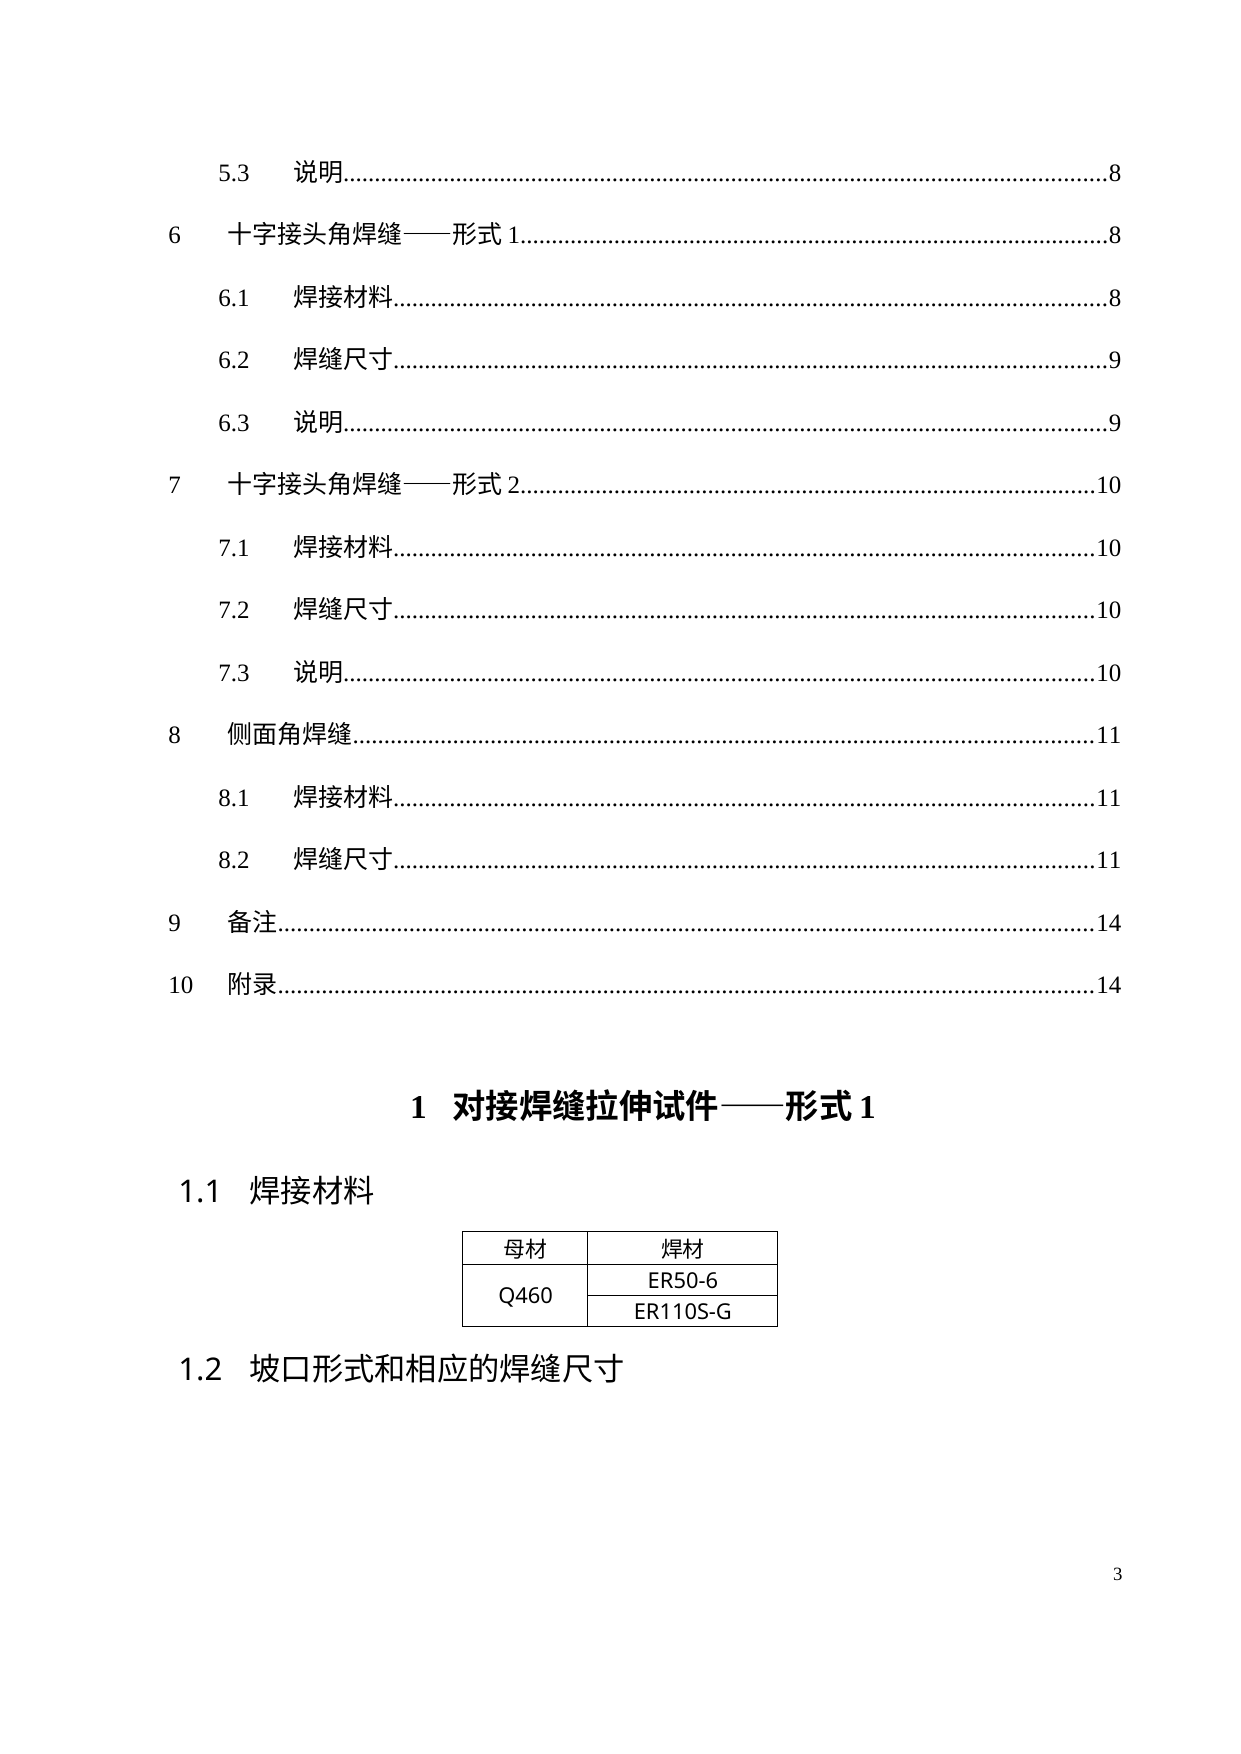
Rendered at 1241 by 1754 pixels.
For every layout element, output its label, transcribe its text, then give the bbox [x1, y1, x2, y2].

subtitle 对接焊缝拉伸试件——形式1 [163, 1085, 1122, 1127]
table_header 母材 [463, 1232, 587, 1264]
table_cell ER110S-G [588, 1296, 777, 1326]
table_cell ER50-6 [588, 1265, 777, 1295]
subtitle 焊接材料 [178, 1169, 1122, 1210]
table_cell Q460 [463, 1265, 587, 1326]
table_header 焊材 [588, 1232, 777, 1264]
subtitle 坡口形式和相应的焊缝尺寸 [178, 1347, 1122, 1389]
